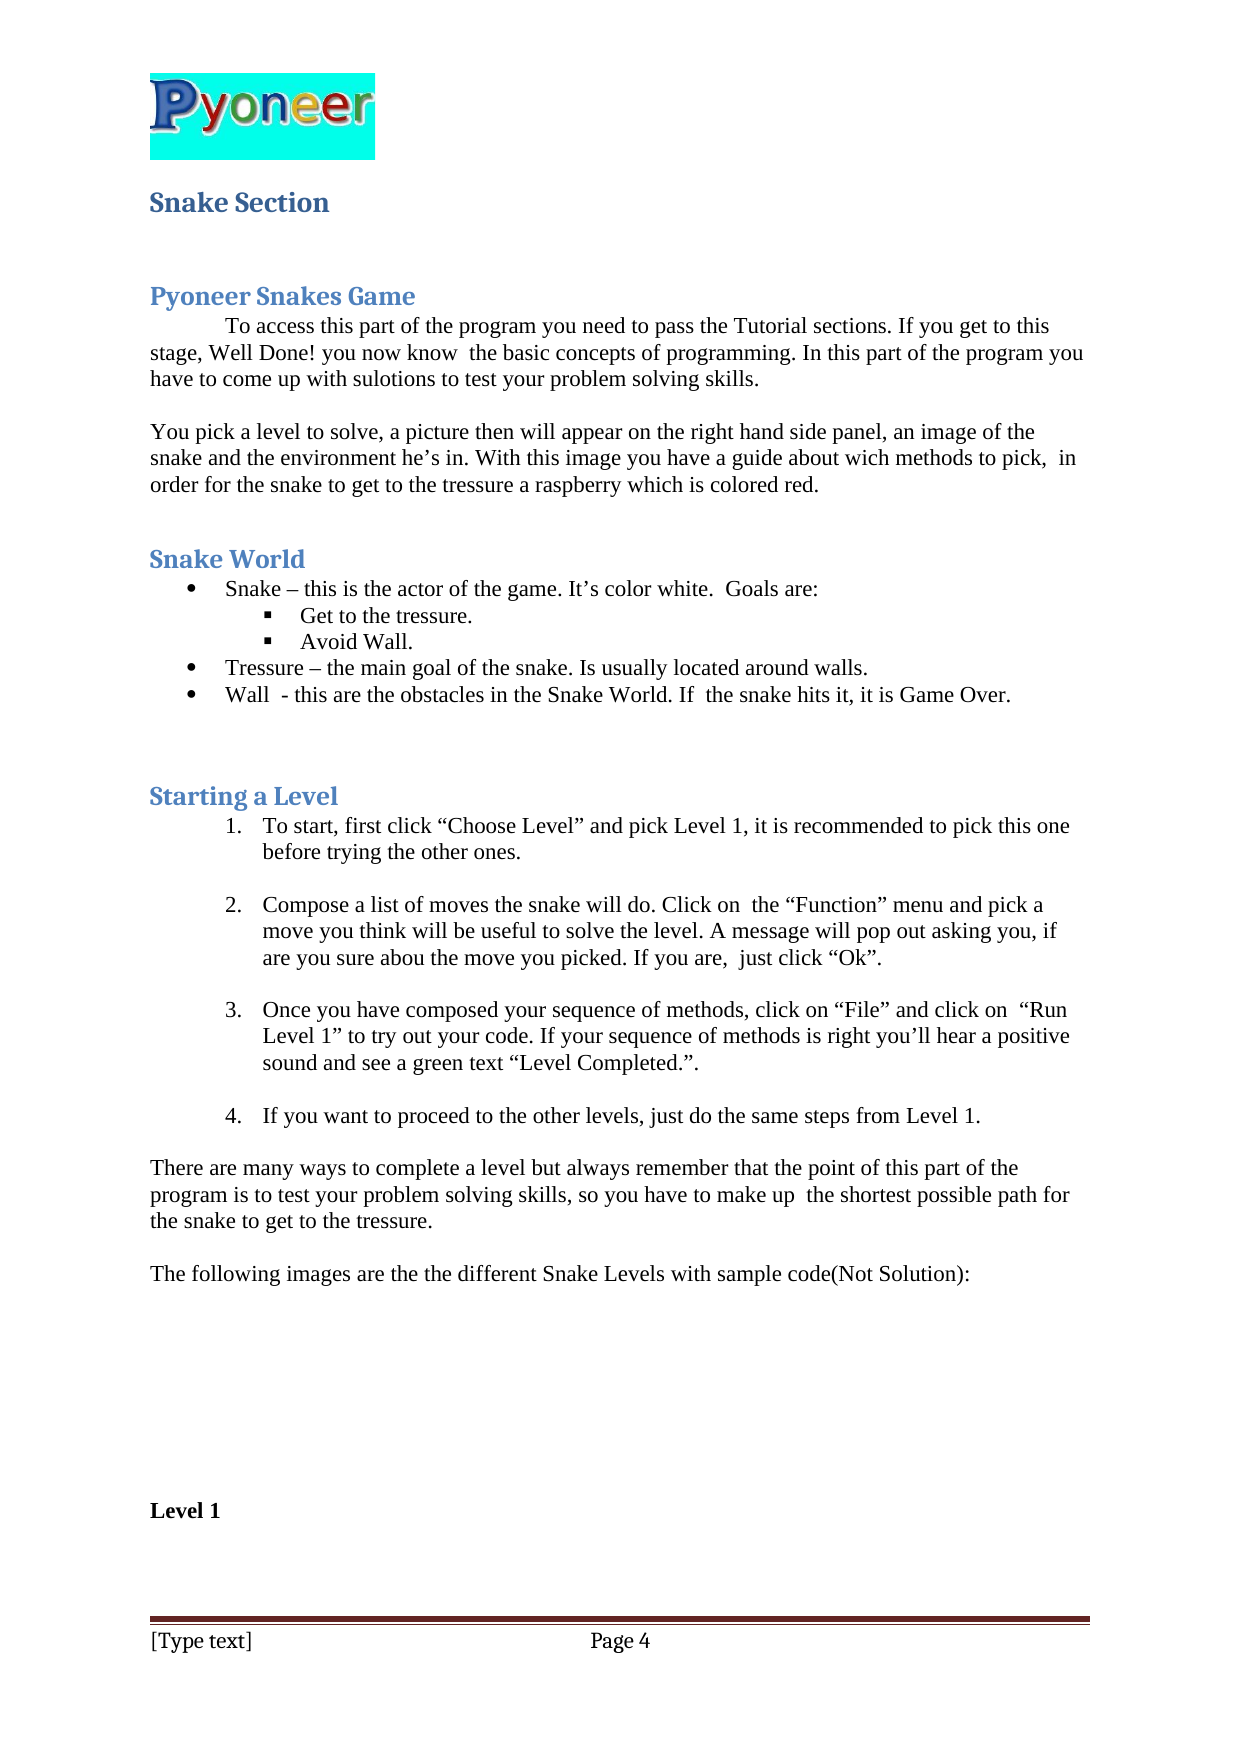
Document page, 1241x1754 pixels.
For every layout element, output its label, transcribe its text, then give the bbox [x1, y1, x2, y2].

subtitle Starting a Level [150, 781, 1090, 812]
subtitle Snake Section [150, 186, 1090, 220]
text There are many ways to complete a level but always remember that the point of this part of the program is to test your problem solving skills, so you have to make up the shortest possible path for the snake to get to the tressure. [150, 1154, 1090, 1233]
list If you want to proceed to the other levels, just do the same steps from Level 1. [225, 1102, 1090, 1128]
list Avoid Wall. [262, 628, 1090, 654]
picture [150, 73, 375, 160]
text Level 1 [150, 1497, 1090, 1523]
list Wall - this are the obstacles in the Snake World. If the snake hits it, it is Game Over. [187, 681, 1090, 707]
subtitle Pyoneer Snakes Game [150, 281, 1090, 312]
list Compose a list of moves the snake will do. Click on the “Function” menu and pick a move you think will be useful to solve the level. A message will pop out asking you, if are you sure abou the move you picked. If you are, just click “Ok”. [225, 891, 1090, 970]
list Tressure – the main goal of the snake. Is usually located around walls. [187, 654, 1090, 681]
text To access this part of the program you need to pass the Tutorial sections. If you get to this stage, Well Done! you now know the basic concepts of programming. In this part of the program you have to come up with sulotions to test your problem solving skills. [150, 312, 1090, 392]
subtitle Snake World [150, 544, 1090, 575]
text You pick a level to solve, a picture then will appear on the right hand side panel, an image of the snake and the environment he’s in. With this image you have a guide about wich methods to pick, in order for the snake to get to the tressure a raspberry which is colored red. [150, 418, 1090, 497]
text The following images are the the different Snake Levels with sample code(Not Solution): [150, 1260, 1090, 1286]
list To start, first click “Choose Level” and pick Level 1, it is recommended to pick this one before trying the other ones. [225, 812, 1090, 864]
list Once you have composed your sequence of methods, click on “File” and click on “Run Level 1” to try out your code. If your sequence of methods is right you’ll hear a positive sound and see a green text “Level Completed.”. [225, 996, 1090, 1075]
list Get to the tressure. [262, 602, 1090, 628]
list Snake – this is the actor of the game. It’s color white. Goals are: [187, 575, 1090, 602]
